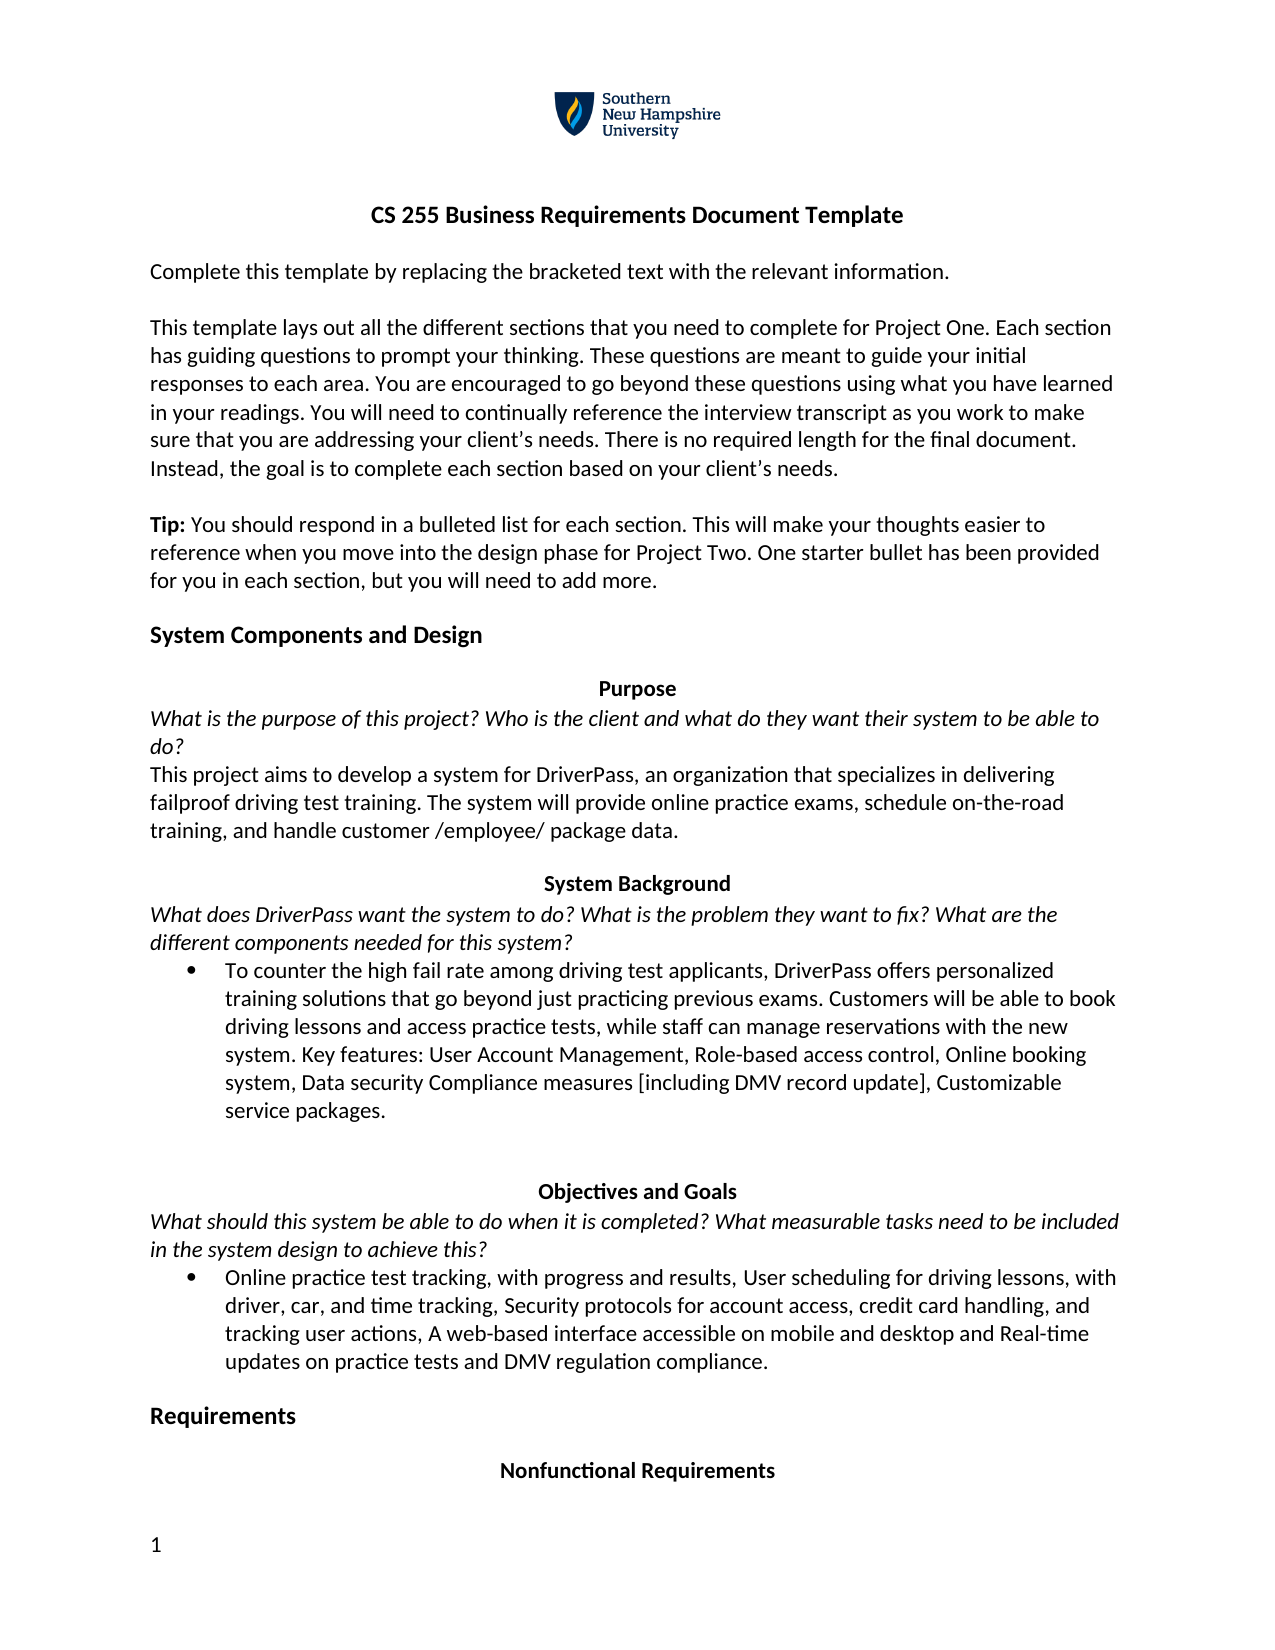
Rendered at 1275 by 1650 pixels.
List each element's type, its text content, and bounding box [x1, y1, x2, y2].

text Complete this template by replacing the bracketed text with the relevant information. [150, 257, 1125, 286]
subtitle CS 255 Business Requirements Document Template [150, 199, 1125, 229]
text Tip: You should respond in a bulleted list for each section. This will make your thoughts easier to reference when you move into the design phase for Project Two. One starter bullet has been provided for you in each section, but you will need to add more. [150, 510, 1125, 594]
list Online practice test tracking, with progress and results, User scheduling for driving lessons, with driver, car, and time tracking, Security protocols for account access, credit card handling, and tracking user actions, A web-based interface accessible on mobile and desktop and Real-time updates on practice tests and DMV regulation compliance. [187, 1263, 1125, 1375]
subtitle Nonfunctional Requirements [150, 1456, 1125, 1484]
picture [546, 75, 729, 154]
text What should this system be able to do when it is completed? What measurable tasks need to be included in the system design to achieve this? [150, 1207, 1125, 1263]
subtitle Objectives and Goals [150, 1177, 1125, 1205]
subtitle Requirements [150, 1400, 1125, 1431]
list To counter the high fail rate among driving test applicants, DriverPass offers personalized training solutions that go beyond just practicing previous exams. Customers will be able to book driving lessons and access practice tests, while staff can manage reservations with the new system. Key features: User Account Management, Role-based access control, Online booking system, Data security Compliance measures [including DMV record update], Customizable service packages. [187, 956, 1125, 1124]
subtitle System Components and Design [150, 619, 1125, 649]
text What is the purpose of this project? Who is the client and what do they want their system to be able to do? [150, 704, 1125, 761]
subtitle Purpose [150, 674, 1125, 702]
subtitle System Background [150, 869, 1125, 898]
text What does DriverPass want the system to do? What is the problem they want to fix? What are the different components needed for this system? [150, 900, 1125, 956]
text This template lays out all the different sections that you need to complete for Project One. Each section has guiding questions to prompt your thinking. These questions are meant to guide your initial responses to each area. You are encouraged to go beyond these questions using what you have learned in your readings. You will need to continually reference the interview transcript as you work to make sure that you are addressing your client’s needs. There is no required length for the final document. Instead, the goal is to complete each section based on your client’s needs. [150, 313, 1125, 482]
text This project aims to develop a system for DriverPass, an organization that specializes in delivering failproof driving test training. The system will provide online practice exams, schedule on-the-road training, and handle customer /employee/ package data. [150, 761, 1125, 844]
